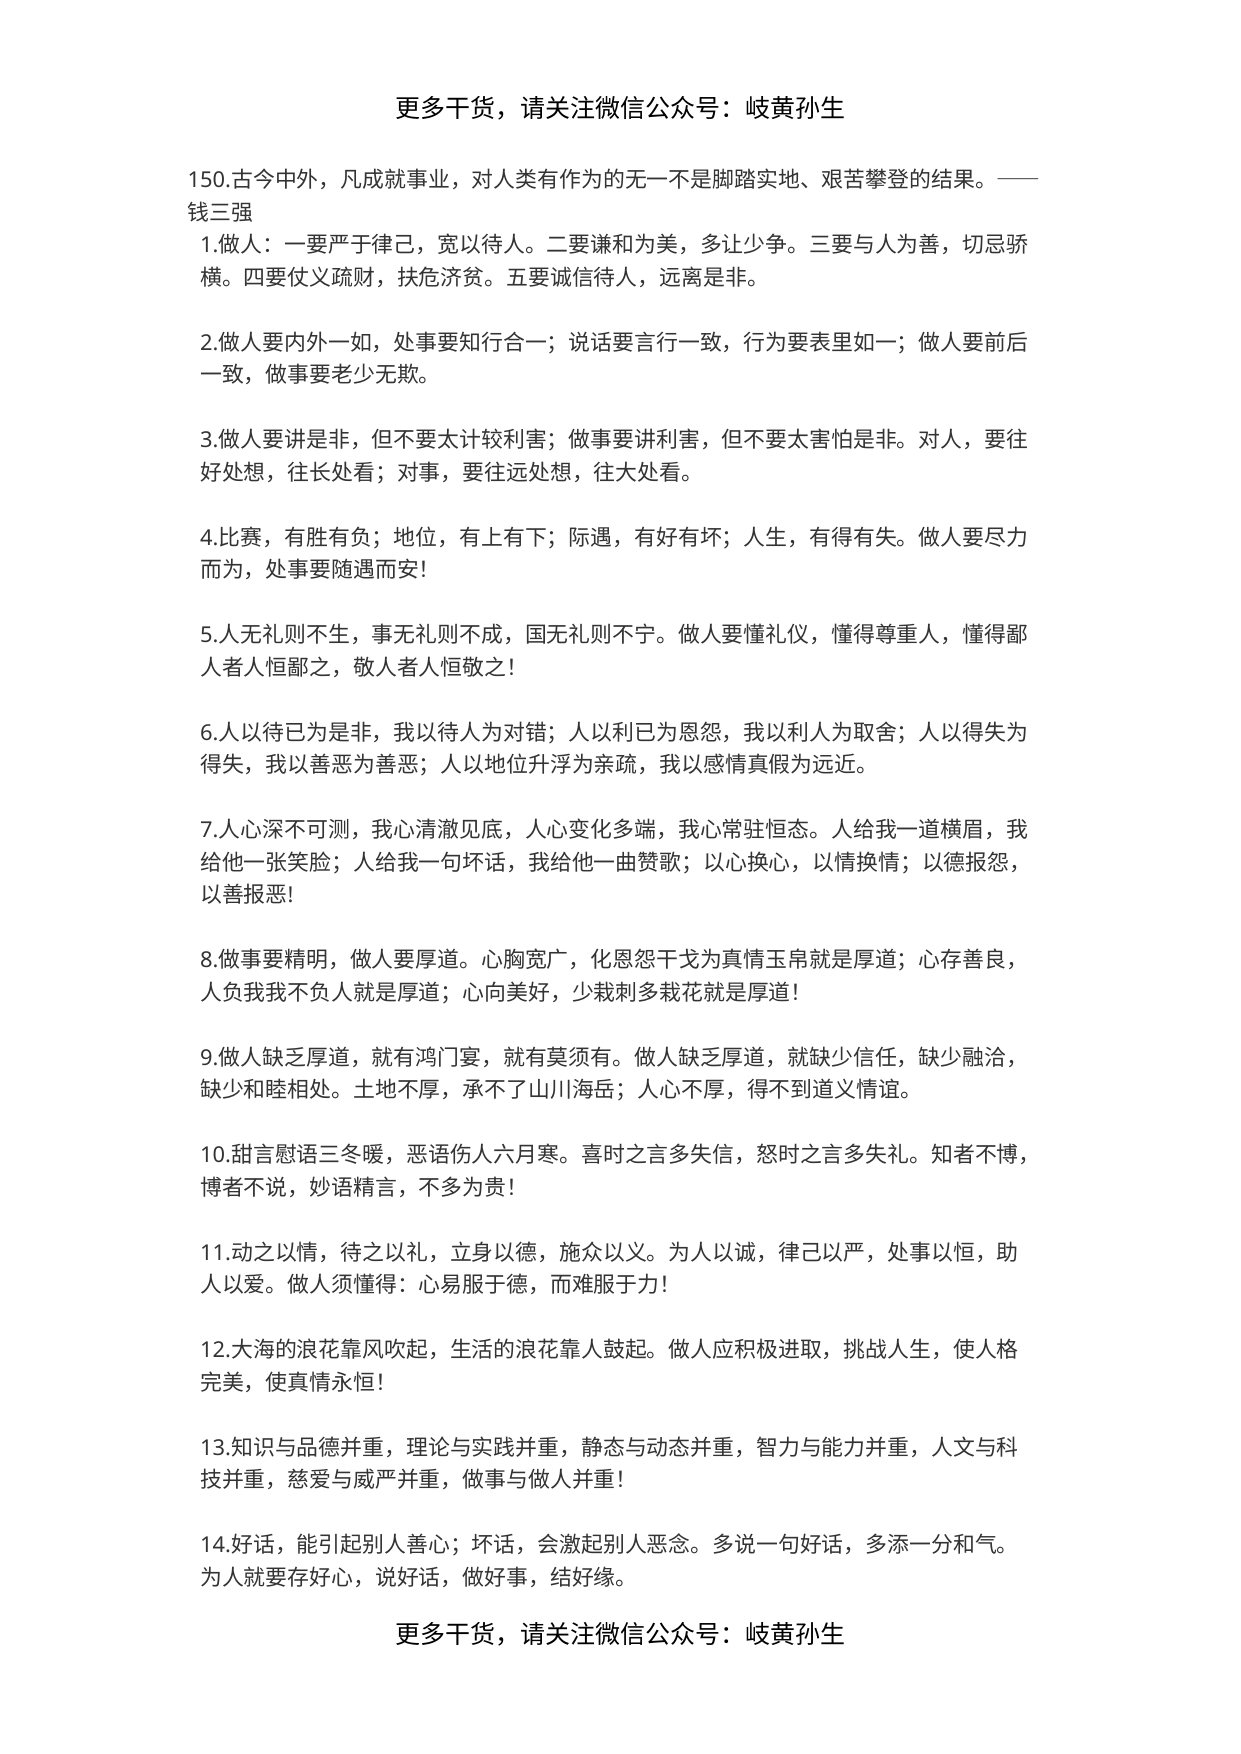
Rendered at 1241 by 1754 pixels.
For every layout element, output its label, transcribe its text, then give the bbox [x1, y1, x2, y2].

text 11.动之以情，待之以礼，立身以德，施众以义。为人以诚，律己以严，处事以恒，助人以爱。做人须懂得：心易服于德，而难服于力！ [200, 1234, 1040, 1299]
text 5.人无礼则不生，事无礼则不成，国无礼则不宁。做人要懂礼仪，懂得尊重人，懂得鄙人者人恒鄙之，敬人者人恒敬之！ [200, 617, 1040, 682]
text 2.做人要内外一如，处事要知行合一；说话要言行一致，行为要表里如一；做人要前后一致，做事要老少无欺。 [200, 324, 1040, 389]
text 150.古今中外，凡成就事业，对人类有作为的无一不是脚踏实地、艰苦攀登的结果。——钱三强 [187, 162, 1053, 227]
text 1.做人：一要严于律己，宽以待人。二要谦和为美，多让少争。三要与人为善，切忌骄横。四要仗义疏财，扶危济贫。五要诚信待人，远离是非。 [200, 227, 1040, 292]
text 9.做人缺乏厚道，就有鸿门宴，就有莫须有。做人缺乏厚道，就缺少信任，缺少融洽，缺少和睦相处。土地不厚，承不了山川海岳；人心不厚，得不到道义情谊。 [200, 1039, 1040, 1104]
text 3.做人要讲是非，但不要太计较利害；做事要讲利害，但不要太害怕是非。对人，要往好处想，往长处看；对事，要往远处想，往大处看。 [200, 422, 1040, 487]
text 12.大海的浪花靠风吹起，生活的浪花靠人鼓起。做人应积极进取，挑战人生，使人格完美，使真情永恒！ [200, 1332, 1040, 1397]
text 10.甜言慰语三冬暖，恶语伤人六月寒。喜时之言多失信，怒时之言多失礼。知者不博，博者不说，妙语精言，不多为贵！ [200, 1137, 1040, 1202]
text 4.比赛，有胜有负；地位，有上有下；际遇，有好有坏；人生，有得有失。做人要尽力而为，处事要随遇而安！ [200, 519, 1040, 584]
text 13.知识与品德并重，理论与实践并重，静态与动态并重，智力与能力并重，人文与科技并重，慈爱与威严并重，做事与做人并重！ [200, 1429, 1040, 1494]
text 8.做事要精明，做人要厚道。心胸宽广，化恩怨干戈为真情玉帛就是厚道；心存善良，人负我我不负人就是厚道；心向美好，少栽刺多栽花就是厚道！ [200, 942, 1040, 1007]
text 7.人心深不可测，我心清澈见底，人心变化多端，我心常驻恒态。人给我一道横眉，我给他一张笑脸；人给我一句坏话，我给他一曲赞歌；以心换心，以情换情；以德报怨，以善报恶! [200, 812, 1040, 909]
text 14.好话，能引起别人善心；坏话，会激起别人恶念。多说一句好话，多添一分和气。为人就要存好心，说好话，做好事，结好缘。 [200, 1527, 1040, 1592]
text 6.人以待已为是非，我以待人为对错；人以利已为恩怨，我以利人为取舍；人以得失为得失，我以善恶为善恶；人以地位升浮为亲疏，我以感情真假为远近。 [200, 714, 1040, 779]
